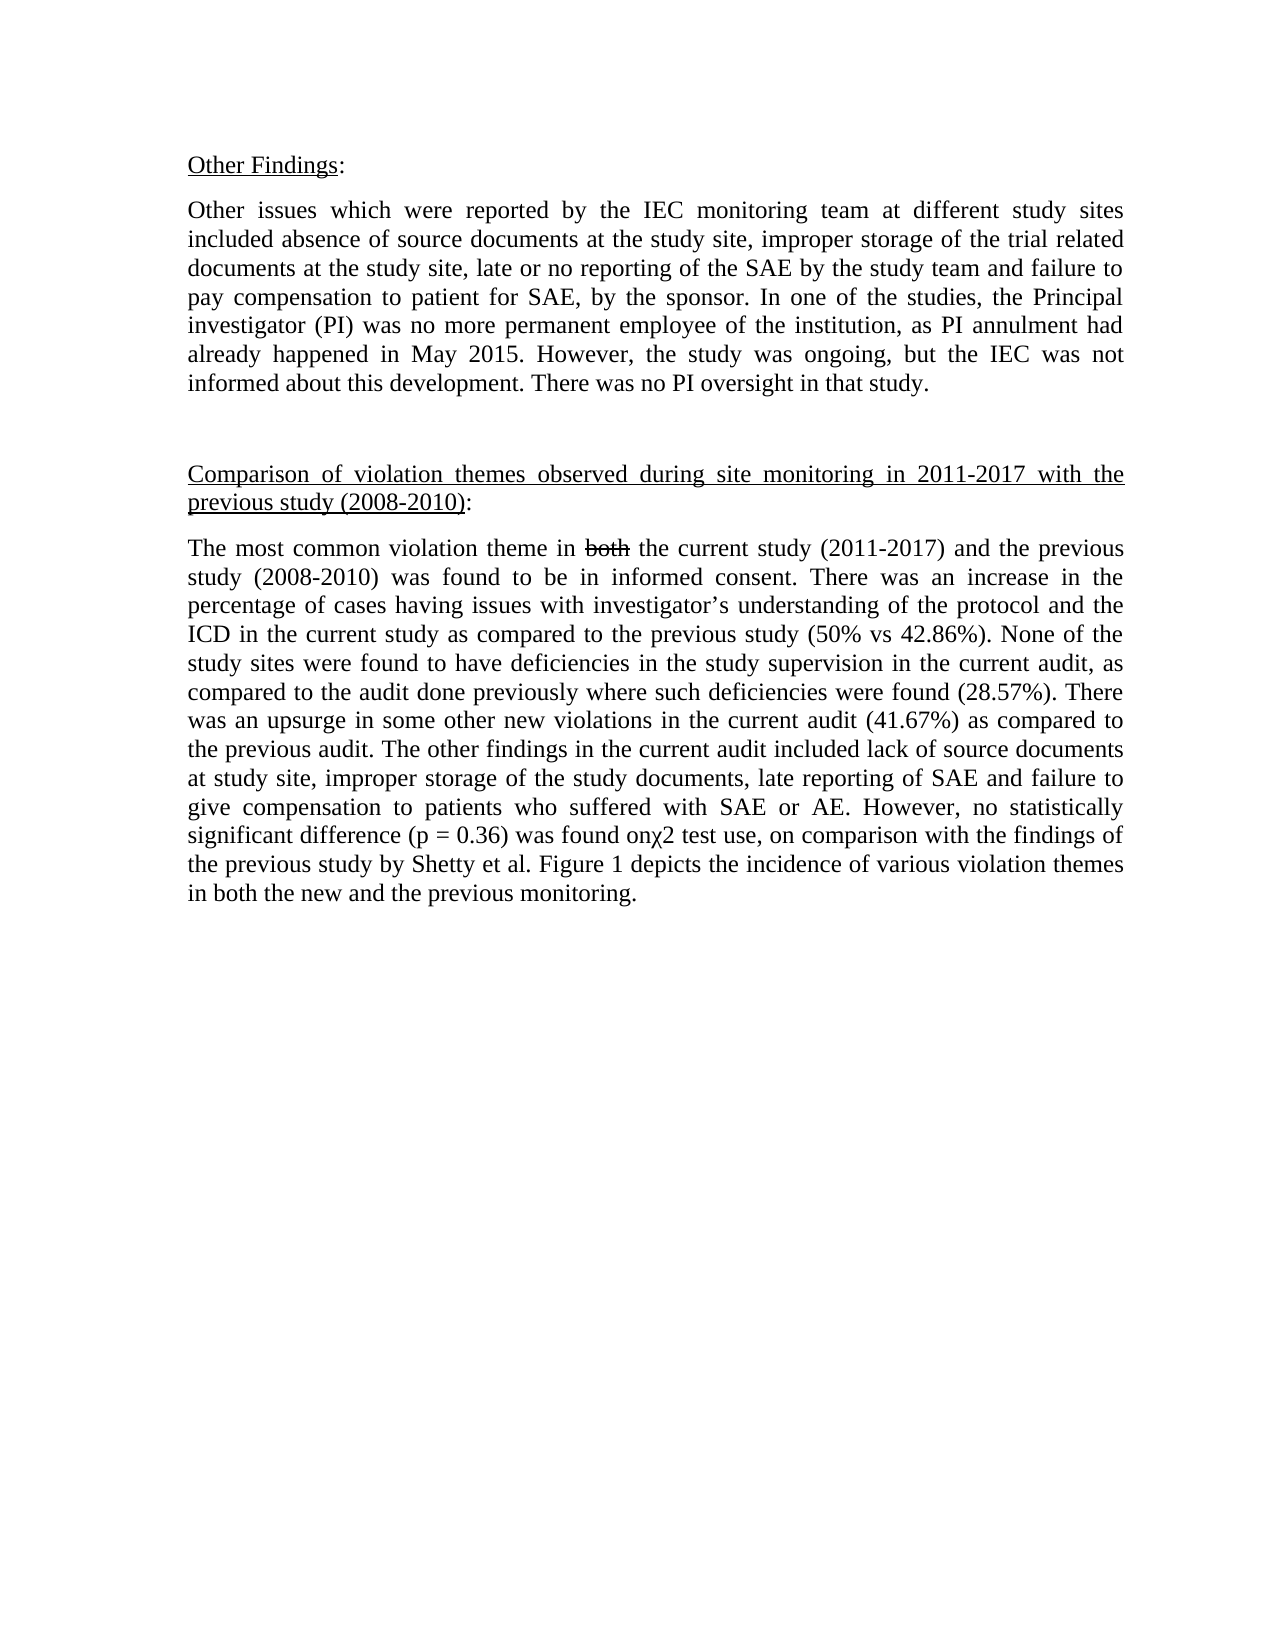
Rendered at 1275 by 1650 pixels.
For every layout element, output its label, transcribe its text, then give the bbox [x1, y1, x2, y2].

text Comparison of violation themes observed during site monitoring in 2011-2017 with the previous study (2008-2010): [187, 459, 1125, 484]
text Other issues which were reported by the IEC monitoring team at different study sites included absence of source documents at the study site, improper storage of the trial related documents at the study site, late or no reporting of the SAE by the study team and failure to pay compensation to patient for SAE, by the sponsor. In one of the studies, the Principal investigator (PI) was no more permanent employee of the institution, as PI annulment had already happened in May 2015. However, the study was ongoing, but the IEC was not informed about this development. There was no PI oversight in that study. [187, 195, 1125, 397]
text Comparison of violation themes observed during site monitoring in 2011-2017 with the previous study (2008-2010): [187, 485, 1125, 516]
text Other Findings: [187, 150, 1125, 179]
text The most common violation theme in both the current study (2011-2017) and the previous study (2008-2010) was found to be in informed consent. There was an increase in the percentage of cases having issues with investigator’s understanding of the protocol and the ICD in the current study as compared to the previous study (50% vs 42.86%). None of the study sites were found to have deficiencies in the study supervision in the current audit, as compared to the audit done previously where such deficiencies were found (28.57%). There was an upsurge in some other new violations in the current audit (41.67%) as compared to the previous audit. The other findings in the current audit included lack of source documents at study site, improper storage of the study documents, late reporting of SAE and failure to give compensation to patients who suffered with SAE or AE. However, no statistically significant difference (p = 0.36) was found onχ2 test use, on comparison with the findings of the previous study by Shetty et al. Figure 1 depicts the incidence of various violation themes in both the new and the previous monitoring. [187, 533, 1125, 907]
